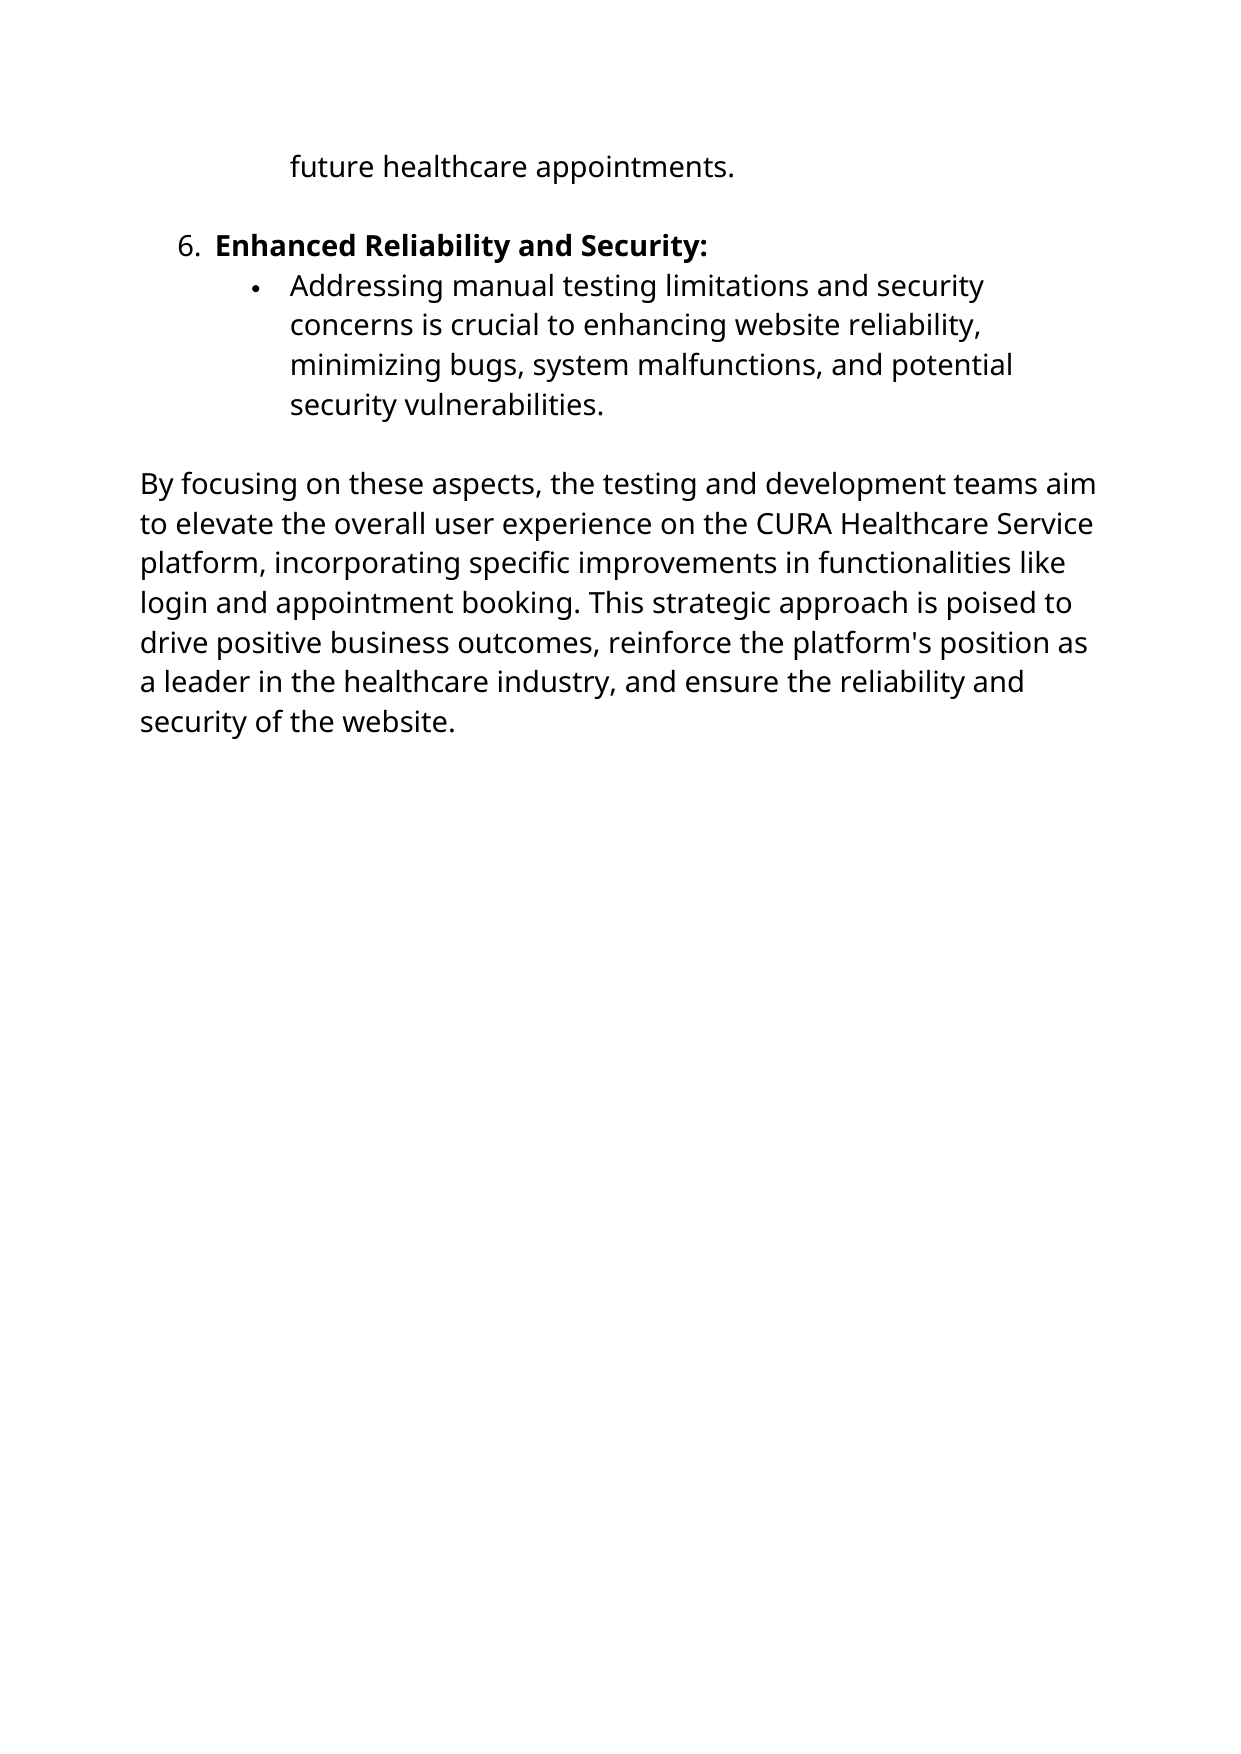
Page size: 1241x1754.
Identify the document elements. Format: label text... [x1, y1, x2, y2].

text By focusing on these aspects, the testing and development teams aim to elevate the overall user experience on the CURA Healthcare Service platform, incorporating specific improvements in functionalities like login and appointment booking. This strategic approach is poised to drive positive business outcomes, reinforce the platform's position as a leader in the healthcare industry, and ensure the reliability and security of the website. [139, 463, 1101, 741]
list Enhanced Reliability and Security: [177, 225, 1101, 265]
list Addressing manual testing limitations and security concerns is crucial to enhancing website reliability, minimizing bugs, system malfunctions, and potential security vulnerabilities. [252, 265, 1101, 424]
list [252, 146, 1101, 186]
